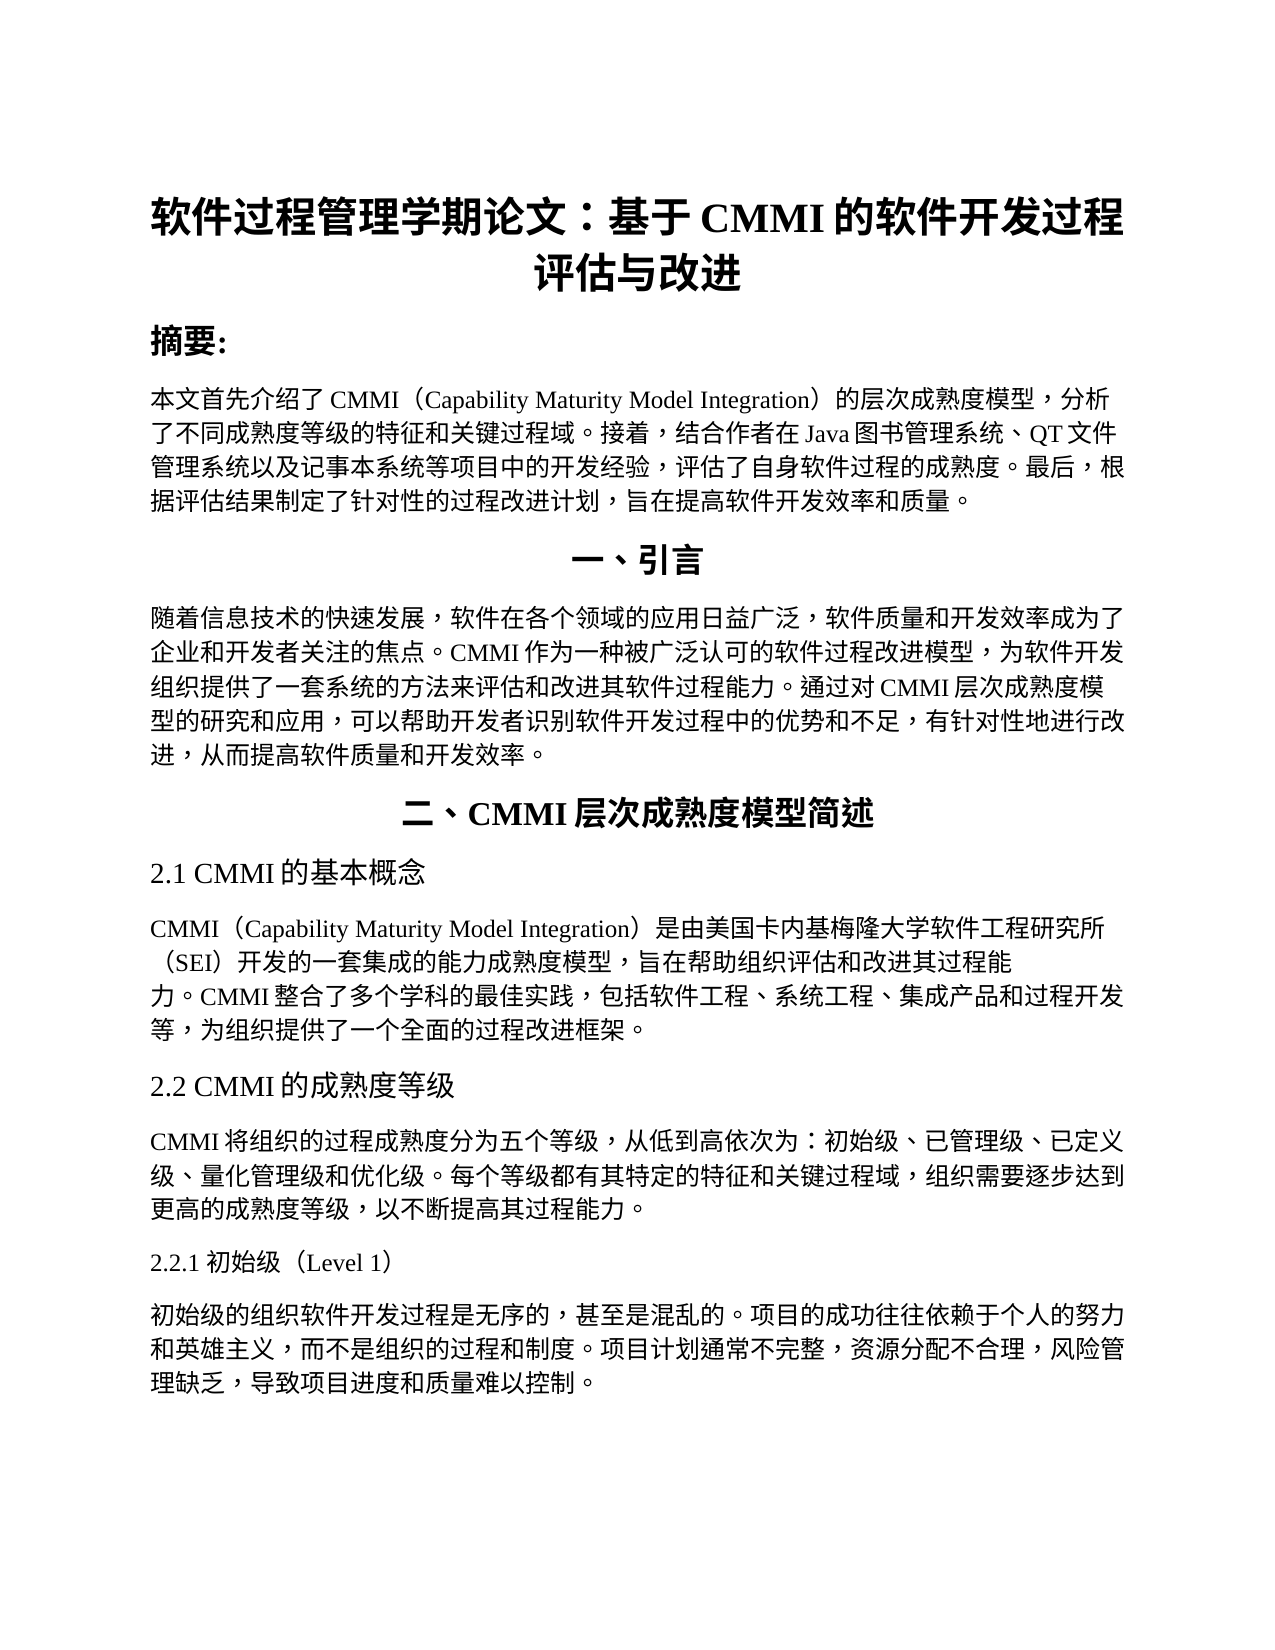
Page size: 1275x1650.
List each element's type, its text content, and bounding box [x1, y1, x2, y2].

text 本文首先介绍了CMMI（Capability Maturity Model Integration）的层次成熟度模型，分析了不同成熟度等级的特征和关键过程域。接着，结合作者在Java图书管理系统、QT文件管理系统以及记事本系统等项目中的开发经验，评估了自身软件过程的成熟度。最后，根据评估结果制定了针对性的过程改进计划，旨在提高软件开发效率和质量。 [150, 382, 1125, 518]
subtitle 软件过程管理学期论文：基于CMMI的软件开发过程评估与改进 [150, 187, 1125, 301]
text CMMI将组织的过程成熟度分为五个等级，从低到高依次为：初始级、已管理级、已定义级、量化管理级和优化级。每个等级都有其特定的特征和关键过程域，组织需要逐步达到更高的成熟度等级，以不断提高其过程能力。 [150, 1124, 1125, 1226]
text CMMI（Capability Maturity Model Integration）是由美国卡内基梅隆大学软件工程研究所（SEI）开发的一套集成的能力成熟度模型，旨在帮助组织评估和改进其过程能力。CMMI整合了多个学科的最佳实践，包括软件工程、系统工程、集成产品和过程开发等，为组织提供了一个全面的过程改进框架。 [150, 911, 1125, 1047]
text 随着信息技术的快速发展，软件在各个领域的应用日益广泛，软件质量和开发效率成为了企业和开发者关注的焦点。CMMI作为一种被广泛认可的软件过程改进模型，为软件开发组织提供了一套系统的方法来评估和改进其软件过程能力。通过对CMMI层次成熟度模型的研究和应用，可以帮助开发者识别软件开发过程中的优势和不足，有针对性地进行改进，从而提高软件质量和开发效率。 [150, 601, 1125, 771]
subtitle 2.2 CMMI的成熟度等级 [150, 1066, 1125, 1105]
subtitle 摘要: [150, 318, 1125, 363]
subtitle 2.1 CMMI的基本概念 [150, 852, 1125, 892]
subtitle 一、引言 [150, 537, 1125, 582]
text 初始级的组织软件开发过程是无序的，甚至是混乱的。项目的成功往往依赖于个人的努力和英雄主义，而不是组织的过程和制度。项目计划通常不完整，资源分配不合理，风险管理缺乏，导致项目进度和质量难以控制。 [150, 1298, 1125, 1400]
subtitle 2.2.1 初始级（Level 1） [150, 1245, 1125, 1279]
subtitle 二、CMMI层次成熟度模型简述 [150, 790, 1125, 836]
